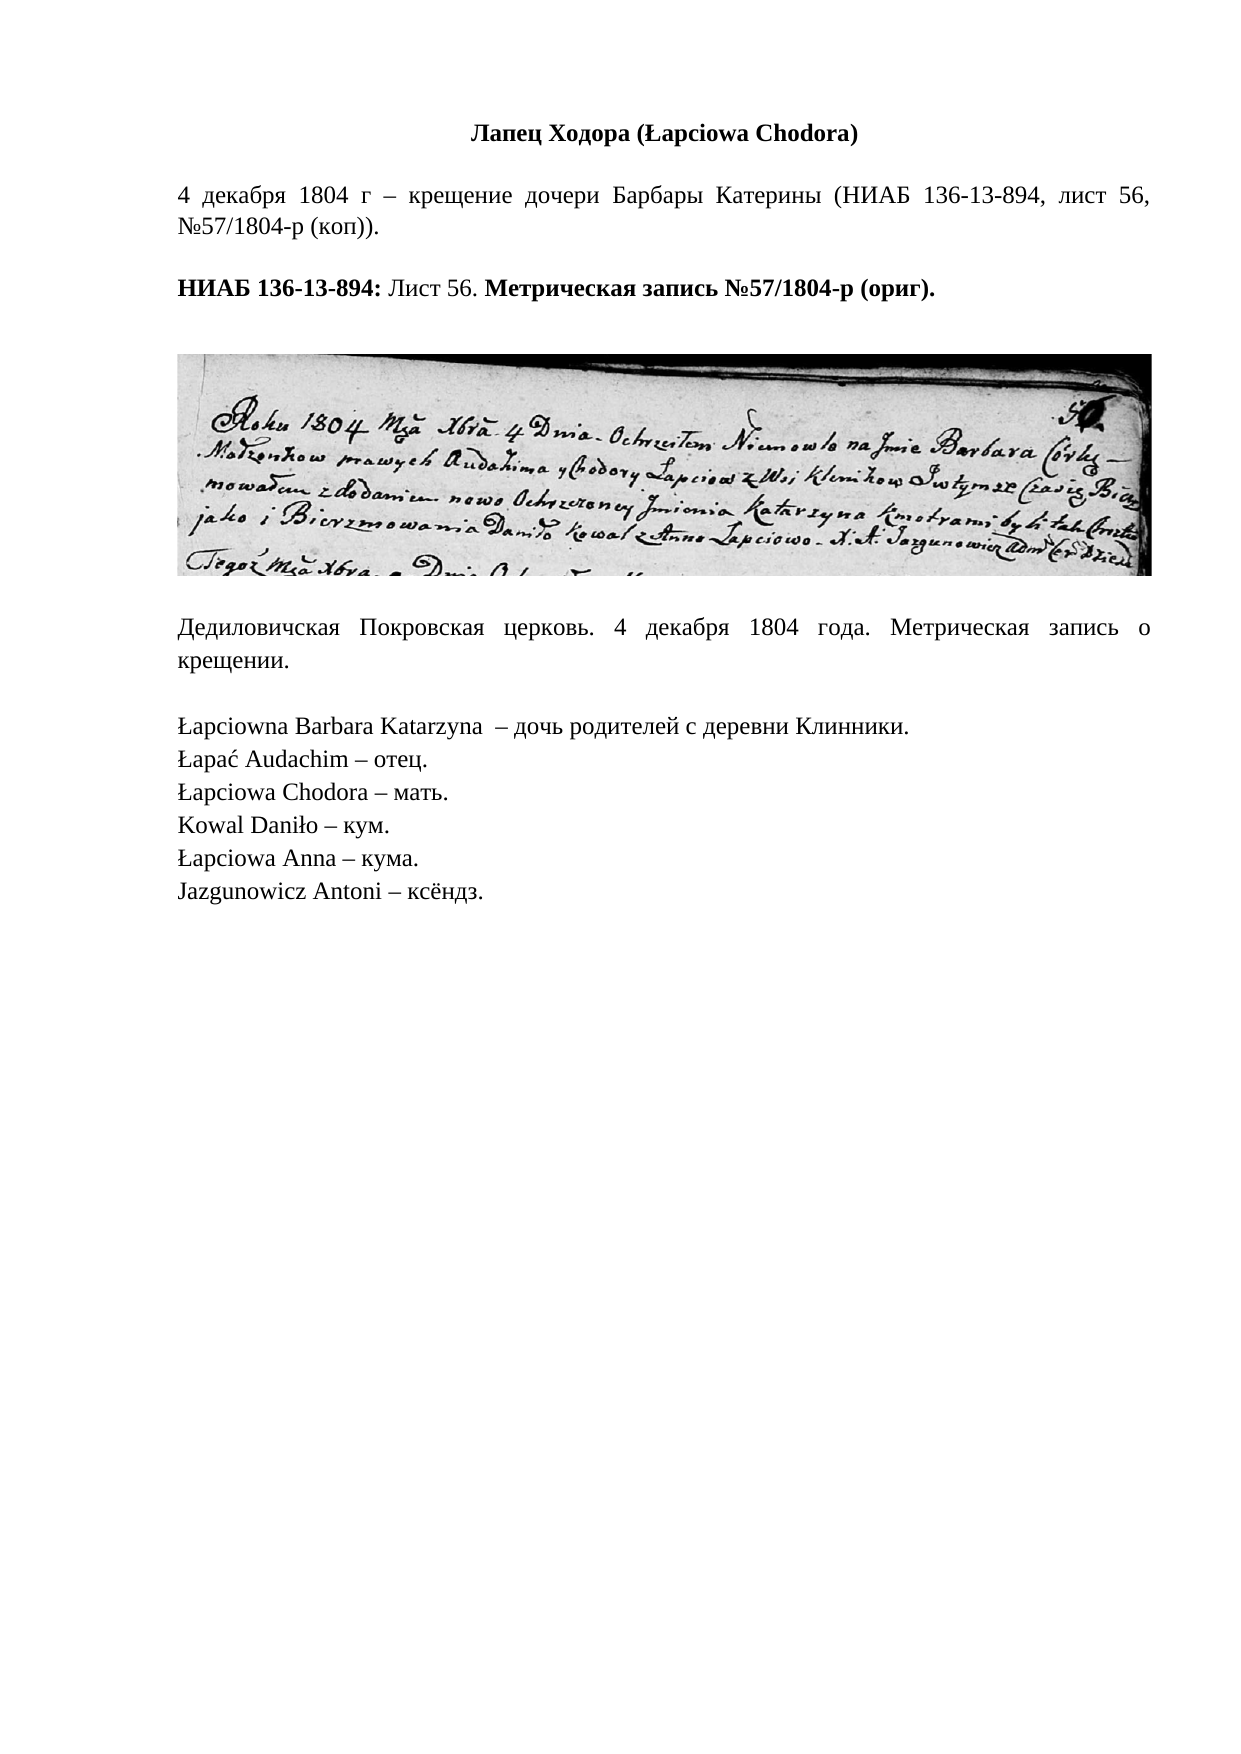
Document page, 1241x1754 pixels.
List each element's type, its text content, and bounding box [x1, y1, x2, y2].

text Kowal Daniło – кум. [177, 810, 1152, 839]
text Łapciowna Barbara Katarzyna – дочь родителей с деревни Клинники. [177, 711, 1152, 740]
text Jazgunowicz Antoni – ксёндз. [177, 876, 1152, 905]
text Łapciowa Chodora – мать. [177, 777, 1152, 806]
text 4 декабря 1804 г – крещение дочери Барбары Катерины (НИАБ 136-13-894, лист 56, №57/1804-р (коп)). [177, 180, 1152, 240]
text НИАБ 136-13-894: Лист 56. Метрическая запись №57/1804-р (ориг). [177, 273, 1152, 302]
text Łapać Audachim – отец. [177, 744, 1152, 773]
picture [177, 354, 1152, 576]
text Лапец Ходора (Łapciowa Chodora) [177, 118, 1152, 147]
text Łapciowa Anna – кума. [177, 843, 1152, 872]
text Дедиловичская Покровская церковь. 4 декабря 1804 года. Метрическая запись о крещении. [177, 612, 1152, 674]
